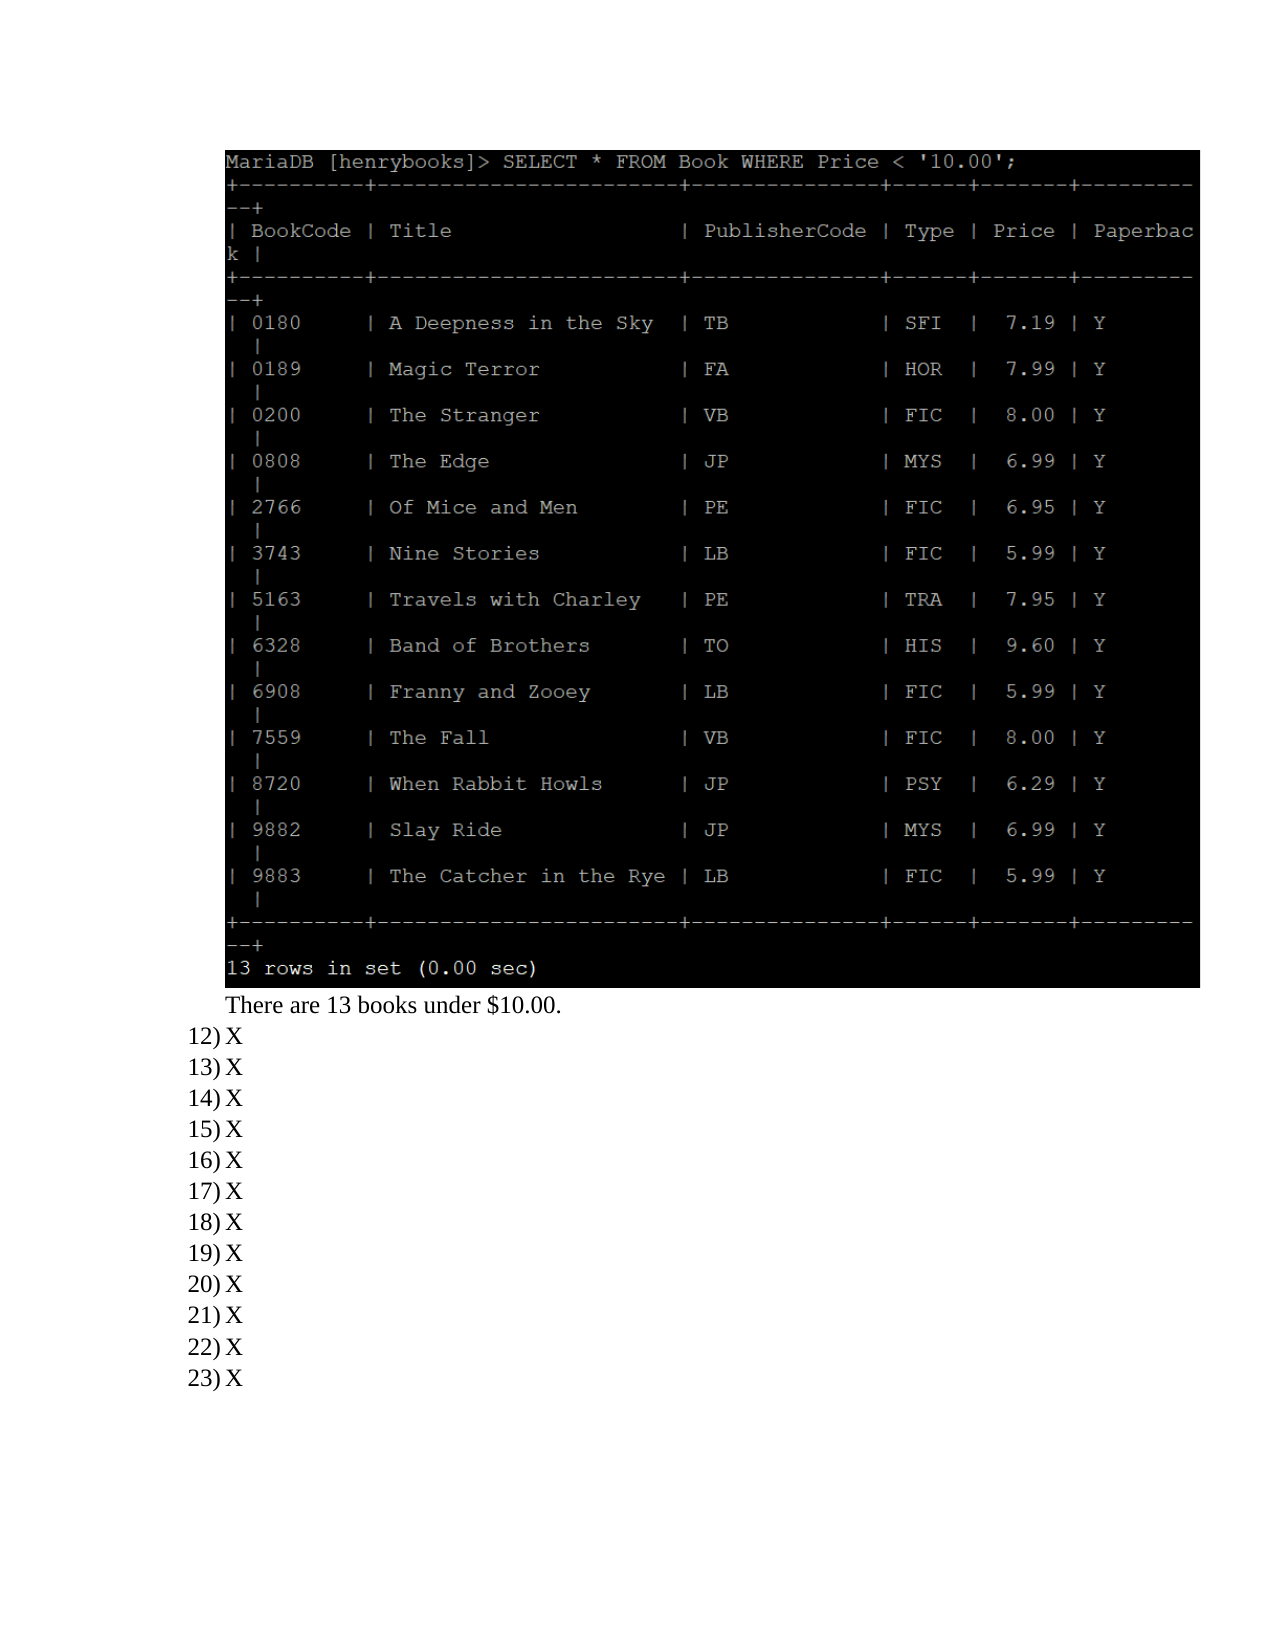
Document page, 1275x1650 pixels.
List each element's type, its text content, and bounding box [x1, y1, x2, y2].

list X [187, 1052, 1125, 1081]
list X [187, 1207, 1125, 1236]
list X [187, 1332, 1125, 1360]
list X [187, 1238, 1125, 1267]
list X [187, 1301, 1125, 1329]
picture [225, 150, 1200, 988]
list X [187, 1363, 1125, 1391]
list X [187, 1176, 1125, 1205]
list X [187, 1021, 1125, 1050]
list There are 13 books under $10.00. [225, 990, 1125, 1019]
list X [187, 1269, 1125, 1298]
list X [187, 1114, 1125, 1143]
list X [187, 1083, 1125, 1112]
list X [187, 1145, 1125, 1174]
